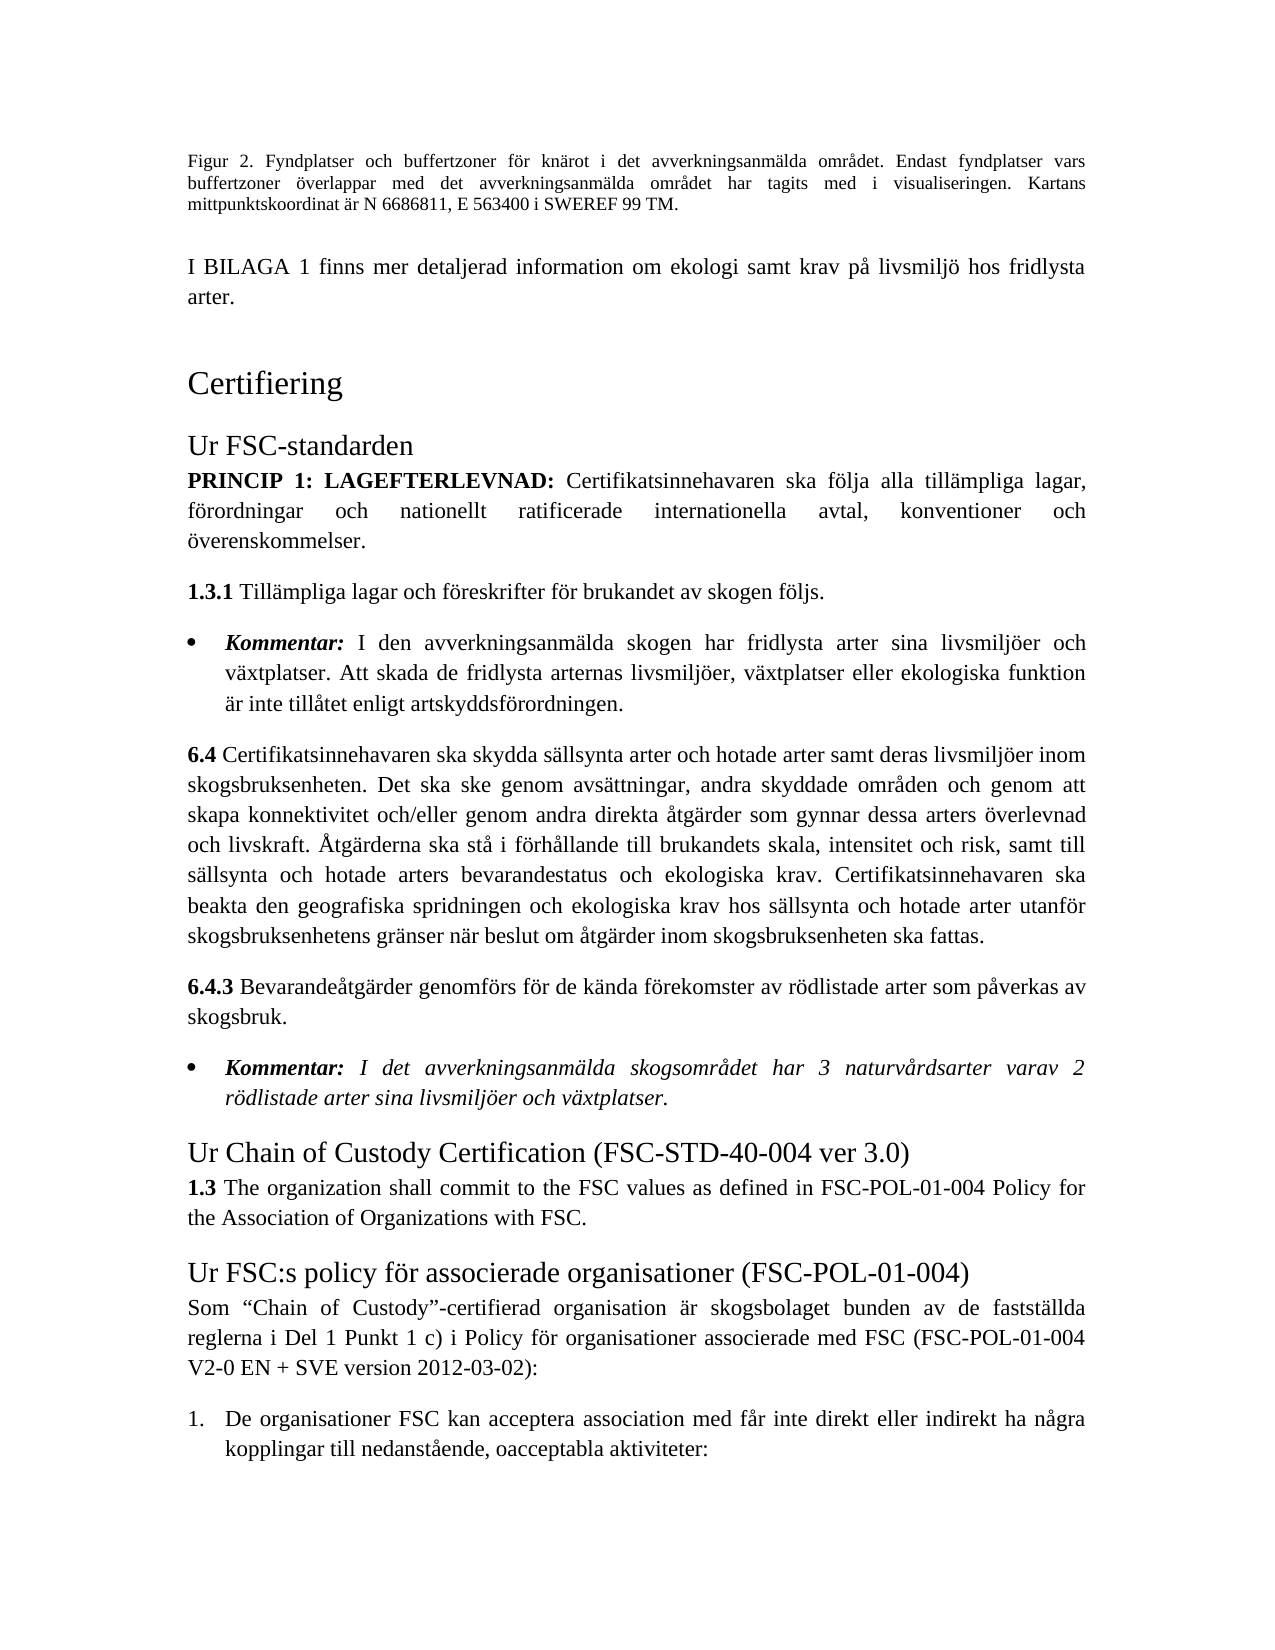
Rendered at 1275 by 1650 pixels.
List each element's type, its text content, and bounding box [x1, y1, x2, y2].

text Figur 2. Fyndplatser och buffertzoner för knärot i det avverkningsanmälda området. Endast fyndplatser vars buffertzoner överlappar med det avverkningsanmälda området har tagits med i visualiseringen. Kartans mittpunktskoordinat är N 6686811, E 563400 i SWEREF 99 TM. [187, 150, 1087, 215]
subtitle Ur FSC-standarden [187, 428, 1087, 462]
text 1.3 The organization shall commit to the FSC values as defined in FSC-POL-01-004 Policy for the Association of Organizations with FSC. [187, 1174, 1087, 1231]
text Som “Chain of Custody”-certifierad organisation är skogsbolaget bunden av de fastställda reglerna i Del 1 Punkt 1 c) i Policy för organisationer associerade med FSC (FSC-POL-01-004 V2-0 EN + SVE version 2012-03-02): [187, 1294, 1087, 1381]
text 6.4 Certifikatsinnehavaren ska skydda sällsynta arter och hotade arter samt deras livsmiljöer inom skogsbruksenheten. Det ska ske genom avsättningar, andra skyddade områden och genom att skapa konnektivitet och/eller genom andra direkta åtgärder som gynnar dessa arters överlevnad och livskraft. Åtgärderna ska stå i förhållande till brukandets skala, intensitet och risk, samt till sällsynta och hotade arters bevarandestatus och ekologiska krav. Certifikatsinnehavaren ska beakta den geografiska spridningen och ekologiska krav hos sällsynta och hotade arter utanför skogsbruksenhetens gränser när beslut om åtgärder inom skogsbruksenheten ska fattas. [187, 741, 1087, 948]
list Kommentar: I den avverkningsanmälda skogen har fridlysta arter sina livsmiljöer och växtplatser. Att skada de fridlysta arternas livsmiljöer, växtplatser eller ekologiska funktion är inte tillåtet enligt artskyddsförordningen. [187, 629, 1087, 716]
list De organisationer FSC kan acceptera association med får inte direkt eller indirekt ha några kopplingar till nedanstående, oacceptabla aktiviteter: [187, 1405, 1087, 1462]
text 1.3.1 Tillämpliga lagar och föreskrifter för brukandet av skogen följs. [187, 578, 1087, 604]
text I BILAGA 1 finns mer detaljerad information om ekologi samt krav på livsmiljö hos fridlysta arter. [187, 253, 1087, 309]
list Kommentar: I det avverkningsanmälda skogsområdet har 3 naturvårdsarter varav 2 rödlistade arter sina livsmiljöer och växtplatser. [187, 1054, 1087, 1111]
subtitle Ur Chain of Custody Certification (FSC-STD-40-004 ver 3.0) [187, 1136, 1087, 1169]
subtitle Certifiering [187, 363, 1087, 402]
text PRINCIP 1: LAGEFTERLEVNAD: Certifikatsinnehavaren ska följa alla tillämpliga lagar, förordningar och nationellt ratificerade internationella avtal, konventioner och överenskommelser. [187, 467, 1087, 553]
subtitle Ur FSC:s policy för associerade organisationer (FSC-POL-01-004) [187, 1255, 1087, 1289]
text 6.4.3 Bevarandeåtgärder genomförs för de kända förekomster av rödlistade arter som påverkas av skogsbruk. [187, 973, 1087, 1029]
